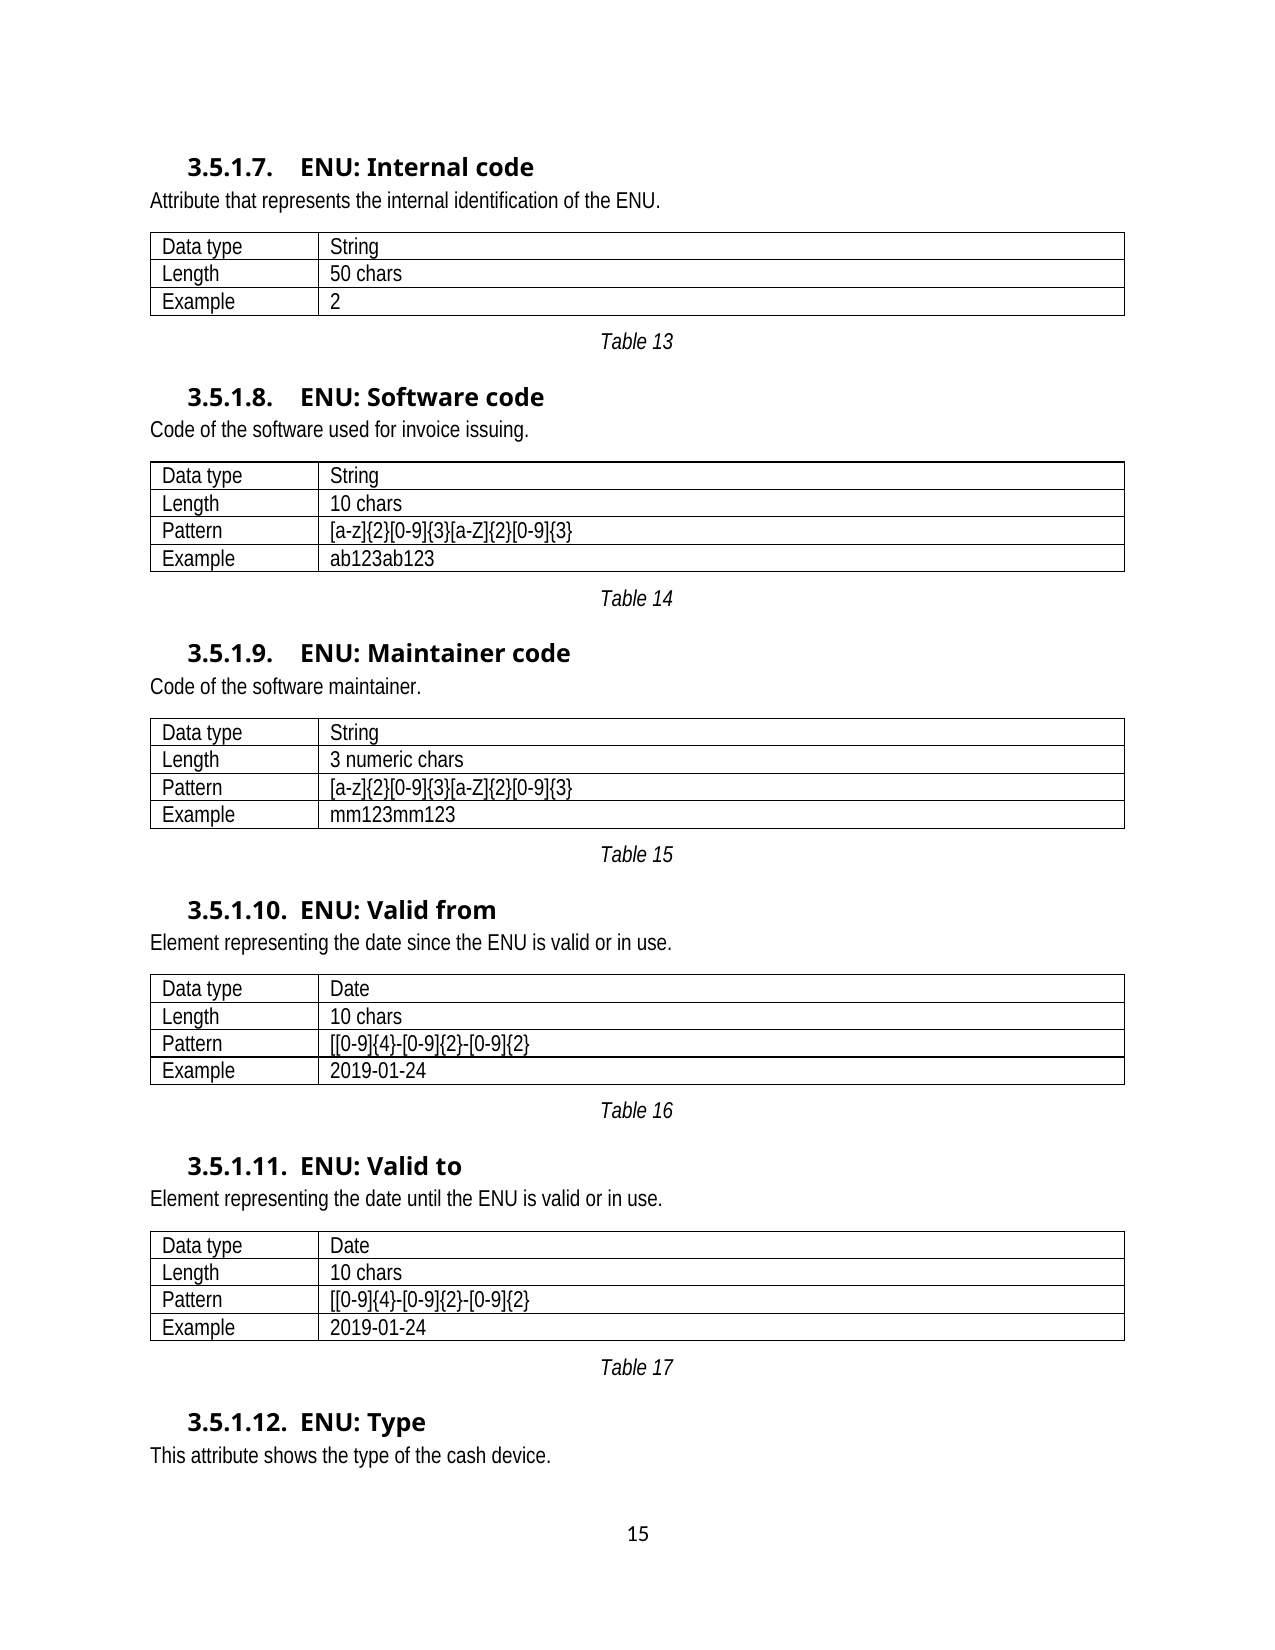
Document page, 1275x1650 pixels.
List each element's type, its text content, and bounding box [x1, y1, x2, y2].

table_cell 2019-01-24 [319, 1314, 1124, 1340]
table_cell Length [151, 1259, 318, 1285]
table_header Date [319, 975, 1124, 1002]
table_header String [319, 719, 1124, 745]
table_cell [a-z]{2}[0-9]{3}[a-Z]{2}[0-9]{3} [319, 517, 1124, 544]
text Code of the software maintainer. [150, 673, 1125, 699]
subtitle ENU: Valid from [187, 892, 1125, 926]
text Table 17 [150, 1354, 1125, 1380]
table_header Data type [151, 1232, 318, 1258]
table_cell mm123mm123 [319, 801, 1124, 827]
text Table 13 [150, 328, 1125, 354]
table_cell Example [151, 288, 318, 315]
table_cell 50 chars [319, 260, 1124, 287]
table_cell [a-z]{2}[0-9]{3}[a-Z]{2}[0-9]{3} [319, 774, 1124, 800]
table_cell Pattern [151, 1286, 318, 1313]
table_cell 10 chars [319, 490, 1124, 516]
subtitle ENU: Valid to [187, 1149, 1125, 1183]
table_header Date [319, 1232, 1124, 1258]
table_cell ab123ab123 [319, 545, 1124, 571]
table_cell Pattern [151, 517, 318, 544]
table_cell 10 chars [319, 1259, 1124, 1285]
table_header String [319, 233, 1124, 259]
table_cell Pattern [151, 774, 318, 800]
text Element representing the date since the ENU is valid or in use. [150, 929, 1125, 955]
table_cell 2019-01-24 [319, 1058, 1124, 1084]
table_header Data type [151, 463, 318, 489]
subtitle ENU: Software code [187, 379, 1125, 414]
table_cell 10 chars [319, 1003, 1124, 1029]
table_cell Example [151, 801, 318, 827]
table_cell Length [151, 1003, 318, 1029]
table_cell Example [151, 1058, 318, 1084]
table_cell 3 numeric chars [319, 746, 1124, 773]
subtitle ENU: Maintainer code [187, 636, 1125, 670]
text Element representing the date until the ENU is valid or in use. [150, 1185, 1125, 1212]
subtitle ENU: Internal code [187, 150, 1125, 184]
table_cell [[0-9]{4}-[0-9]{2}-[0-9]{2} [319, 1286, 1124, 1313]
table_cell 2 [319, 288, 1124, 315]
table_header String [319, 463, 1124, 489]
text Attribute that represents the internal identification of the ENU. [150, 187, 1125, 213]
subtitle ENU: Type [187, 1405, 1125, 1439]
table_cell Pattern [151, 1030, 318, 1056]
table_cell Length [151, 746, 318, 773]
text Table 14 [150, 584, 1125, 611]
table_cell Length [151, 490, 318, 516]
table_cell Example [151, 1314, 318, 1340]
table_cell Example [151, 545, 318, 571]
table_header Data type [151, 975, 318, 1002]
table_header Data type [151, 719, 318, 745]
text Table 15 [150, 841, 1125, 867]
table_cell Length [151, 260, 318, 287]
text Code of the software used for invoice issuing. [150, 416, 1125, 443]
table_cell [[0-9]{4}-[0-9]{2}-[0-9]{2} [319, 1030, 1124, 1056]
text Table 16 [150, 1097, 1125, 1124]
text This attribute shows the type of the cash device. [150, 1442, 1125, 1468]
table_header Data type [151, 233, 318, 259]
